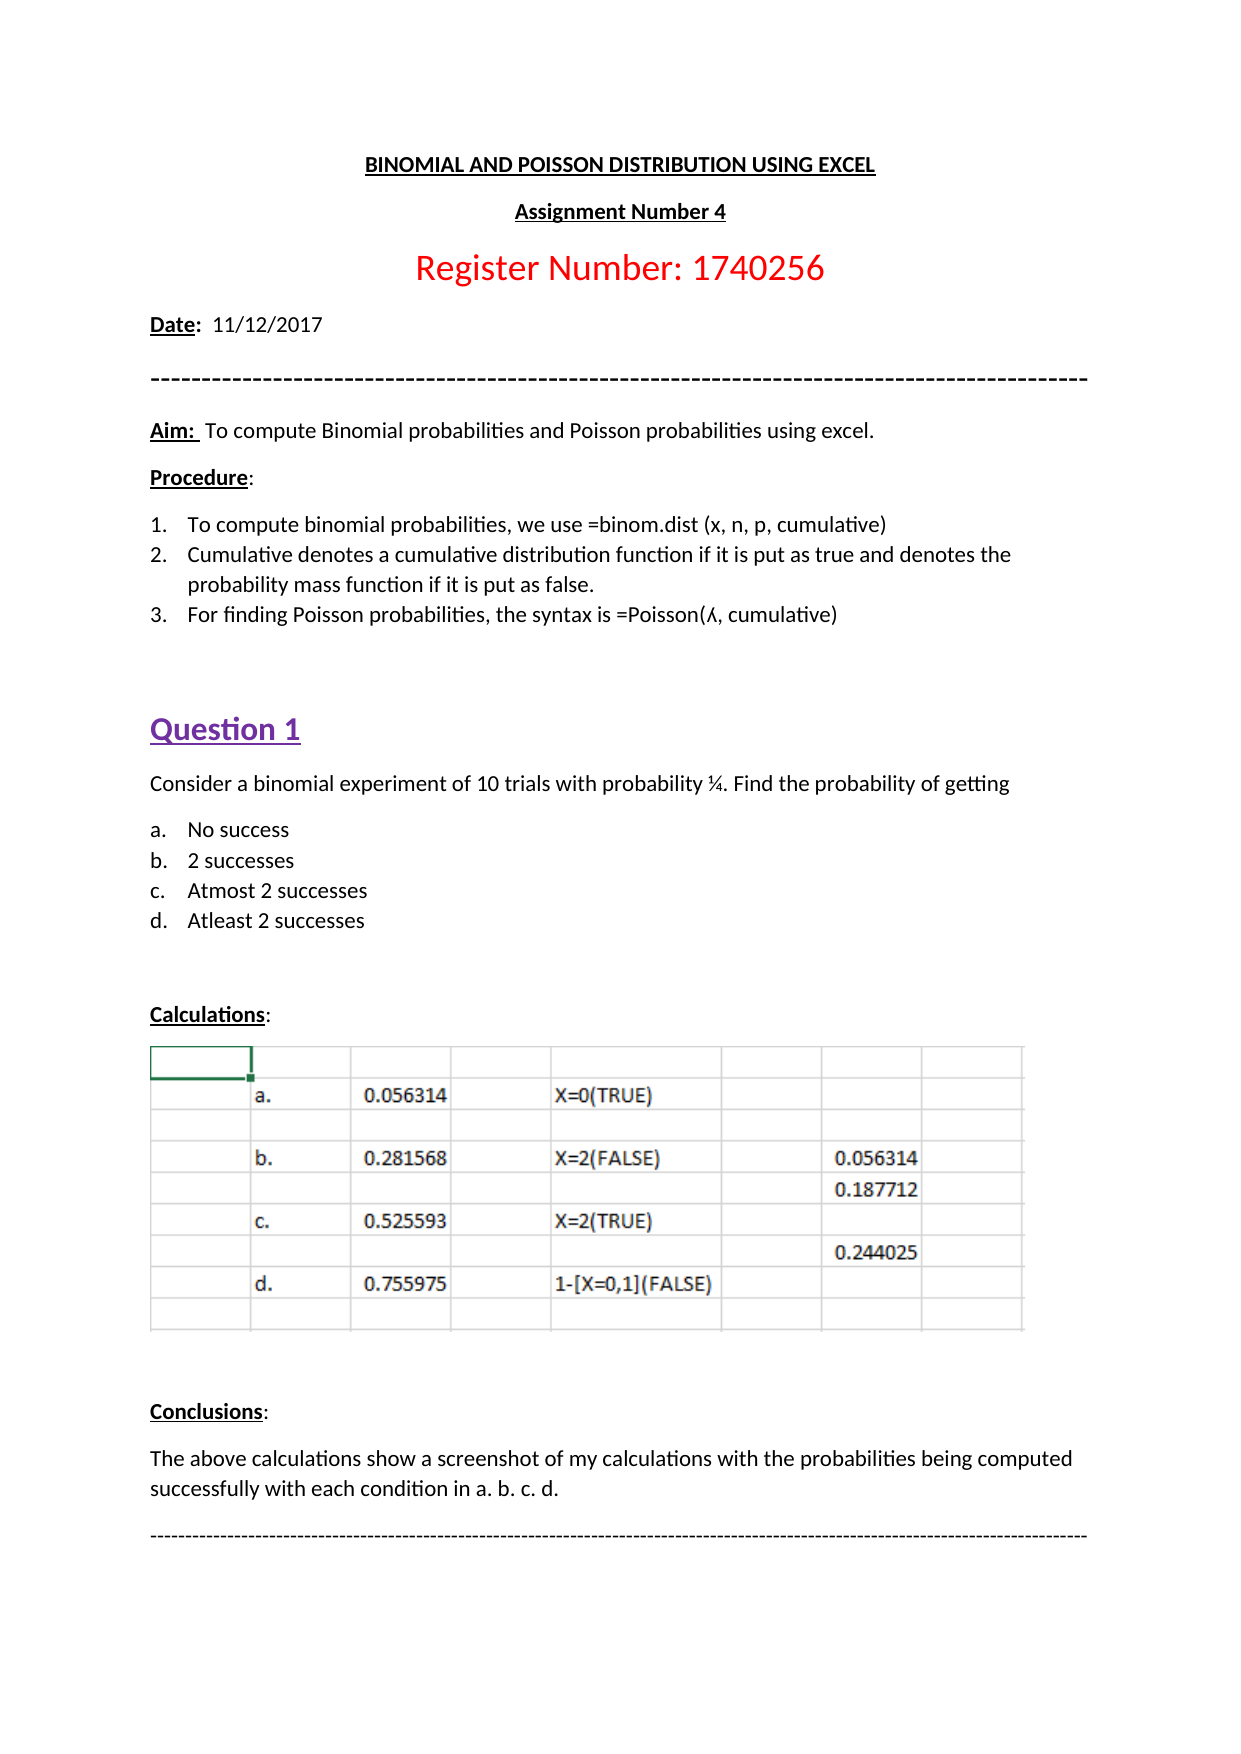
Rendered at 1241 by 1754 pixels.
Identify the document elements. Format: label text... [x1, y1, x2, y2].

text -------------------------------------------------------------------------------------------------------------------------------------- [150, 1521, 1090, 1549]
text Question 1 [150, 708, 1090, 749]
list Cumulative denotes a cumulative distribution function if it is put as true and denotes the probability mass function if it is put as false. [150, 540, 1090, 598]
text Date: 11/12/2017 [150, 310, 1090, 338]
text Assignment Number 4 [150, 197, 1090, 225]
text Calculations: [150, 1000, 1090, 1028]
text Consider a binomial experiment of 10 trials with probability ¼. Find the probability of getting [150, 769, 1090, 797]
list Atmost 2 successes [150, 876, 1090, 904]
picture [150, 1046, 1025, 1332]
list 2 successes [150, 846, 1090, 874]
list No success [150, 816, 1090, 843]
text Procedure: [150, 463, 1090, 491]
text Register Number: 1740256 [150, 244, 1090, 289]
text The above calculations show a screenshot of my calculations with the probabilities being computed successfully with each condition in a. b. c. d. [150, 1444, 1090, 1502]
list To compute binomial probabilities, we use =binom.dist (x, n, p, cumulative) [150, 510, 1090, 538]
list Atleast 2 successes [150, 906, 1090, 934]
list For finding Poisson probabilities, the syntax is =Poisson(ʎ, cumulative) [150, 601, 1090, 628]
text Conclusions: [150, 1397, 1090, 1425]
text Aim: To compute Binomial probabilities and Poisson probabilities using excel. [150, 416, 1090, 444]
text -------------------------------------------------------------------------------------------- [150, 357, 1090, 397]
text BINOMIAL AND POISSON DISTRIBUTION USING EXCEL [150, 150, 1090, 178]
